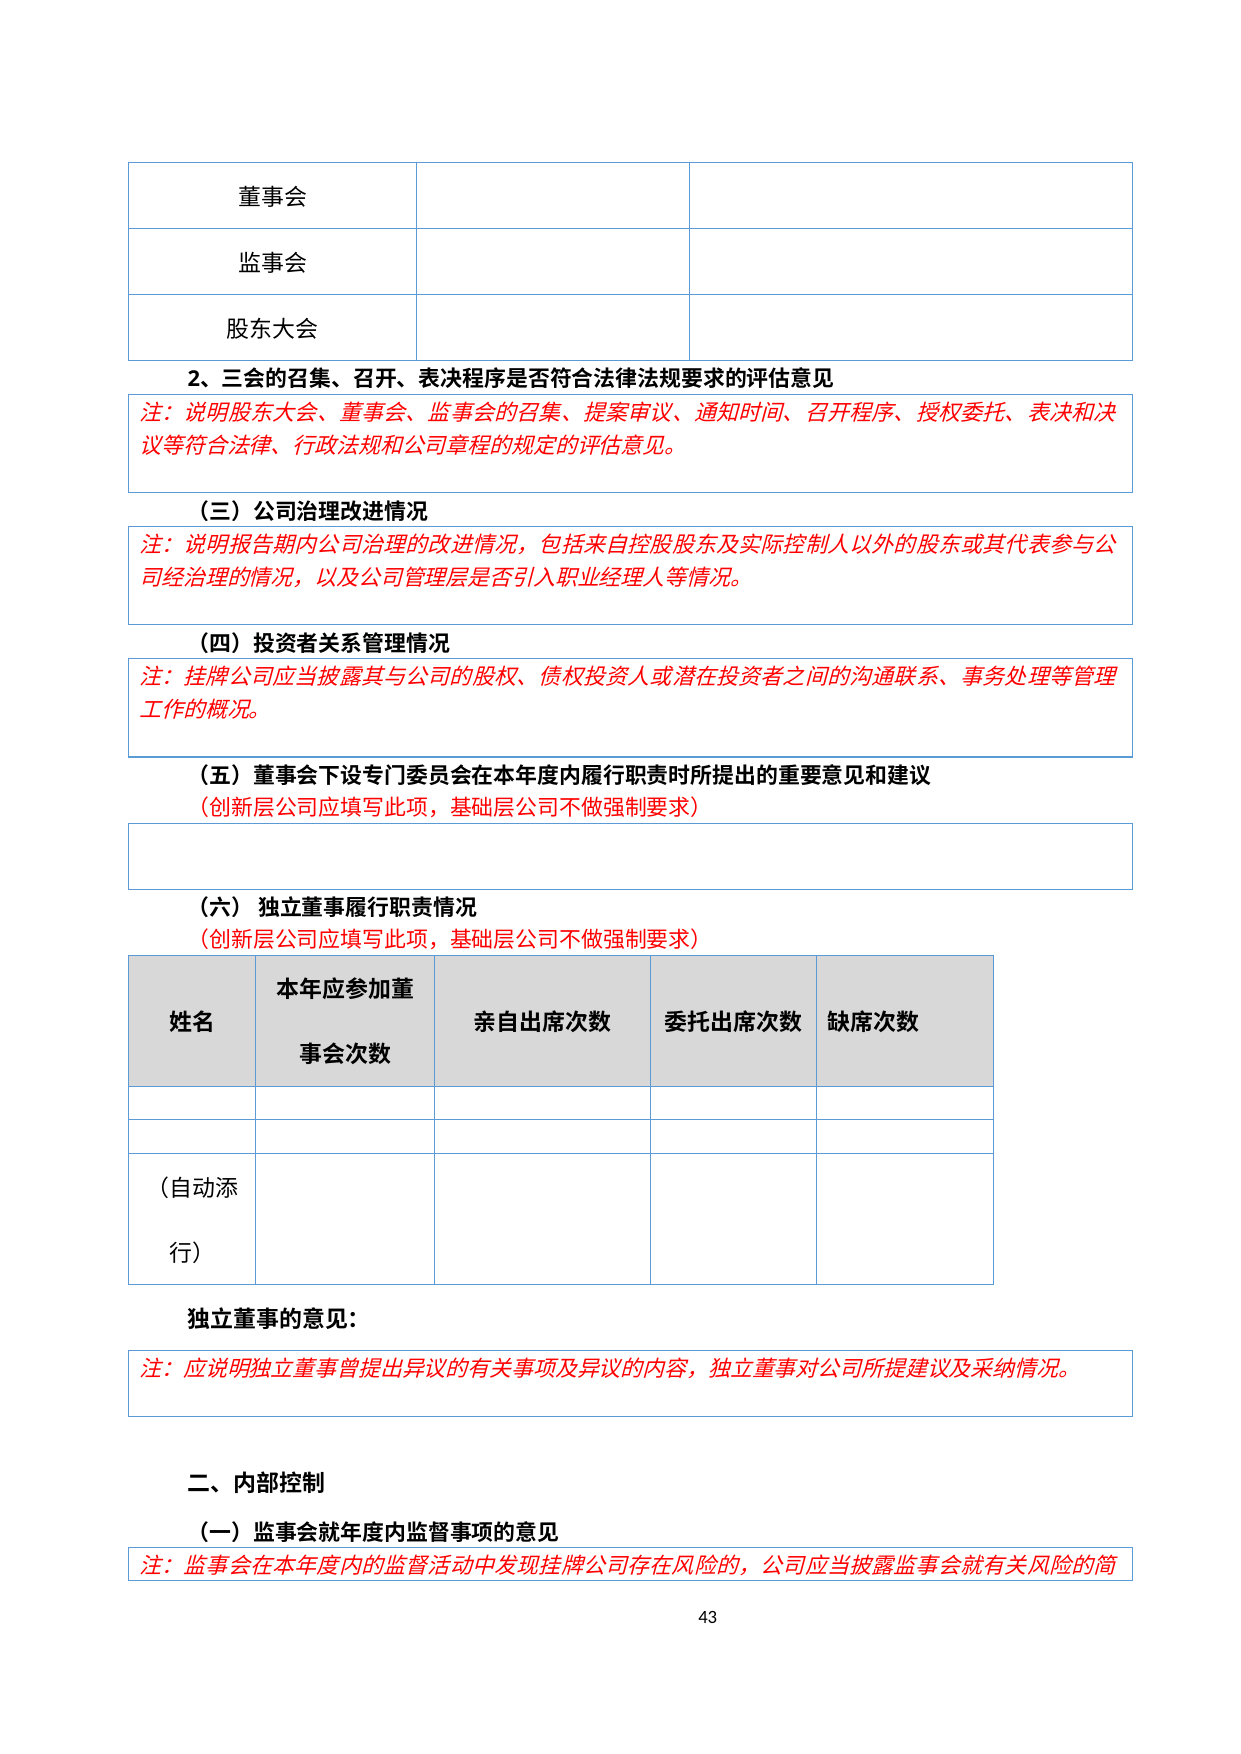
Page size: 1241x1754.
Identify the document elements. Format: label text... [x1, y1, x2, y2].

text （六） 独立董事履行职责情况 [187, 890, 1053, 922]
table_cell [651, 1087, 816, 1119]
table_cell 监事会 [129, 229, 416, 294]
text （一）监事会就年度内监督事项的意见 [187, 1514, 1053, 1547]
text （创新层公司应填写此项，基础层公司不做强制要求） [187, 790, 1053, 822]
table_cell [417, 295, 689, 360]
table_cell [129, 1120, 255, 1153]
table_cell [256, 1120, 434, 1153]
table_header 注：应说明独立董事曾提出异议的有关事项及异议的内容，独立董事对公司所提建议及采纳情况。 [129, 1351, 1132, 1416]
table_cell [417, 229, 689, 294]
table_cell 董事会 [129, 163, 416, 228]
text 2、三会的召集、召开、表决程序是否符合法律法规要求的评估意见 [187, 361, 1053, 394]
text （五）董事会下设专门委员会在本年度内履行职责时所提出的重要意见和建议 [187, 758, 1053, 790]
table_cell [651, 1120, 816, 1153]
table_cell [651, 1154, 816, 1284]
table_cell [256, 1154, 434, 1284]
table_cell [690, 229, 1132, 294]
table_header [129, 1548, 1132, 1580]
table_cell [817, 1154, 993, 1284]
text （四）投资者关系管理情况 [187, 625, 1053, 658]
table_cell （自动添行） [129, 1154, 255, 1284]
table_header 亲自出席次数 [435, 956, 650, 1086]
table_cell [817, 1120, 993, 1153]
table_cell [256, 1087, 434, 1119]
text （创新层公司应填写此项，基础层公司不做强制要求） [187, 922, 1053, 954]
table_cell [435, 1087, 650, 1119]
table_cell [417, 163, 689, 228]
table_cell [690, 163, 1132, 228]
table_cell [129, 1087, 255, 1119]
table_cell [690, 295, 1132, 360]
table_header 注：说明股东大会、董事会、监事会的召集、提案审议、通知时间、召开程序、授权委托、表决和决议等符合法律、行政法规和公司章程的规定的评估意见。 [129, 395, 1132, 492]
table_header 本年应参加董事会次数 [256, 956, 434, 1086]
table_cell [435, 1154, 650, 1284]
table_header 注：挂牌公司应当披露其与公司的股权、债权投资人或潜在投资者之间的沟通联系、事务处理等管理工作的概况。 [129, 659, 1132, 756]
table_header 姓名 [129, 956, 255, 1086]
text 独立董事的意见： [187, 1285, 1053, 1350]
table_header 委托出席次数 [651, 956, 816, 1086]
table_header 缺席次数 [817, 956, 993, 1086]
text （三）公司治理改进情况 [187, 493, 1053, 526]
table_header 注：说明报告期内公司治理的改进情况，包括来自控股股东及实际控制人以外的股东或其代表参与公司经治理的情况，以及公司管理层是否引入职业经理人等情况。 [129, 527, 1132, 624]
table_cell 股东大会 [129, 295, 416, 360]
table_cell [435, 1120, 650, 1153]
text 二、内部控制 [187, 1449, 1053, 1514]
table_header [129, 824, 1132, 888]
table_cell [817, 1087, 993, 1119]
